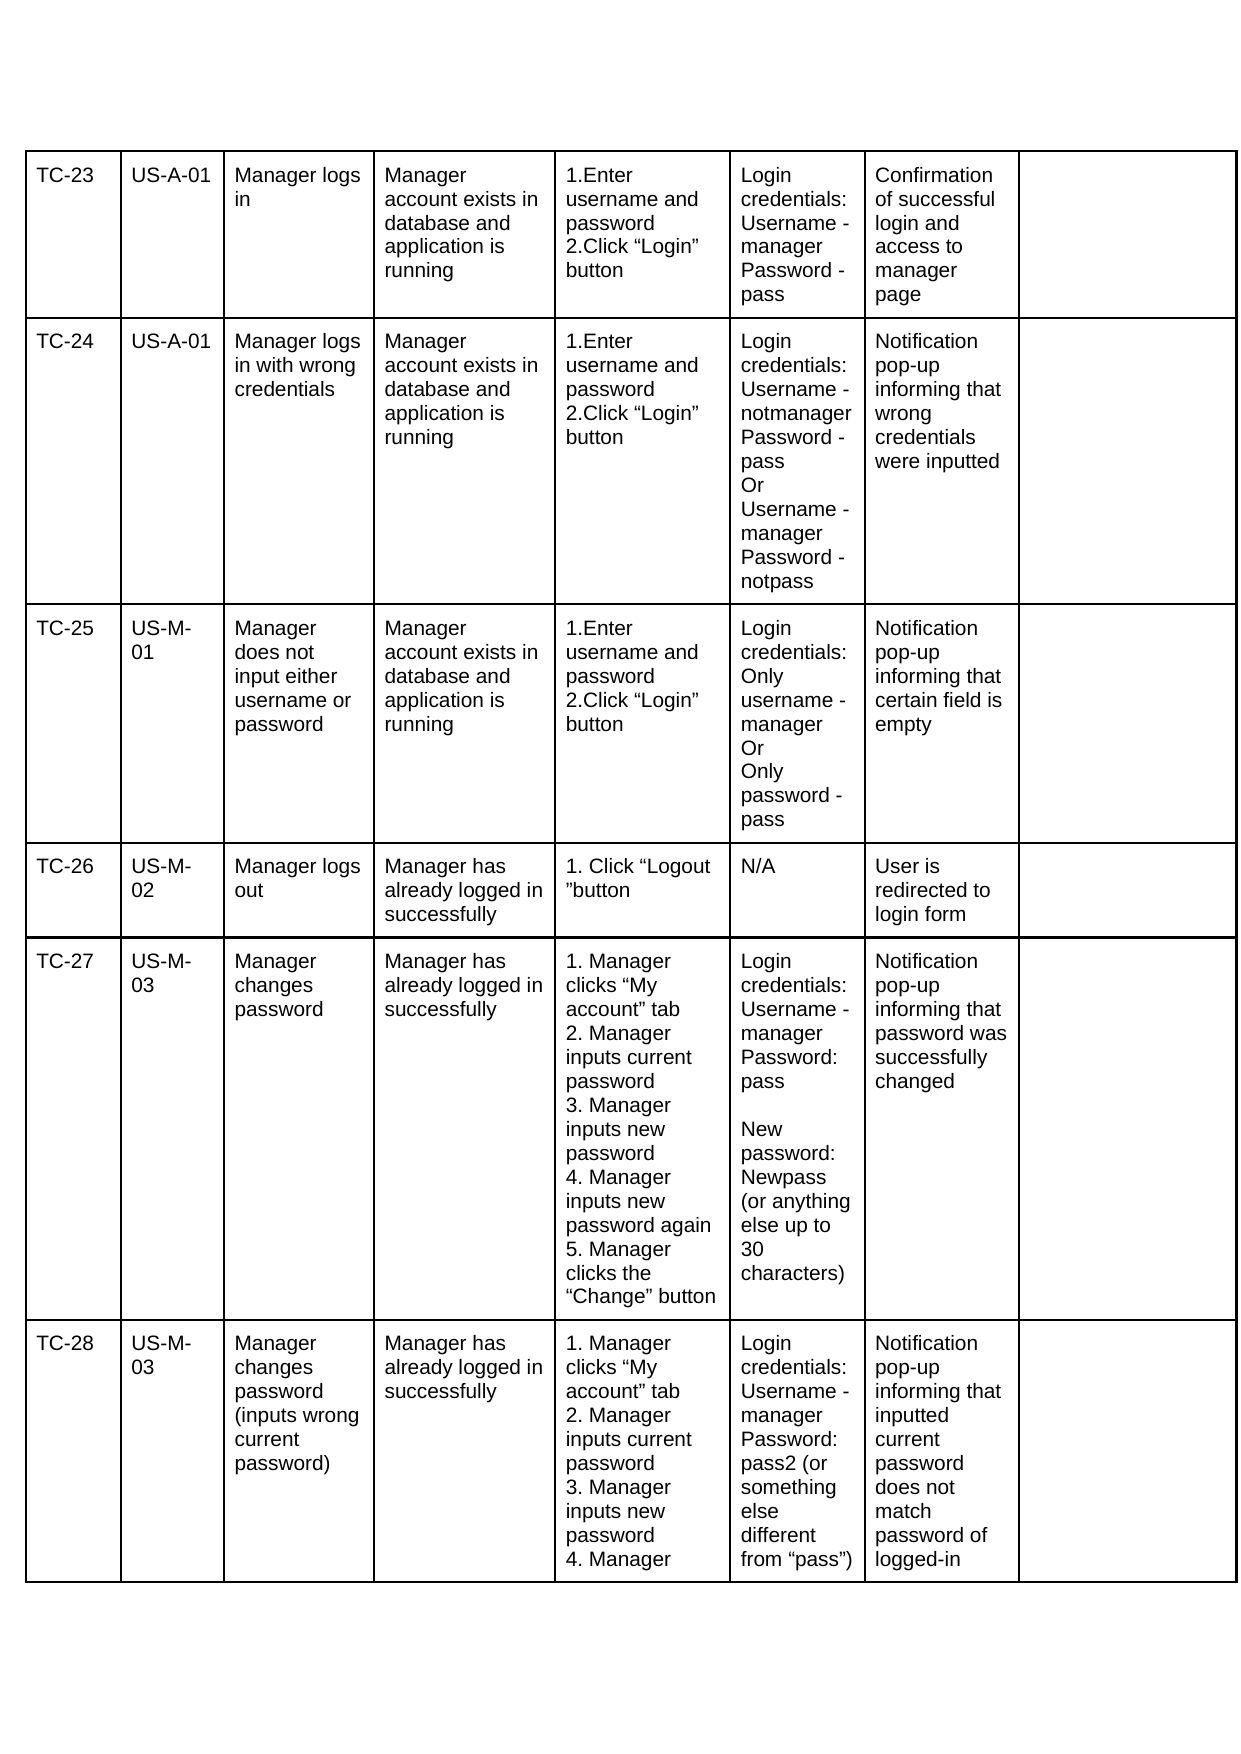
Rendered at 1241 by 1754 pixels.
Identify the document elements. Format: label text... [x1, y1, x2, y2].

table_cell 1.Enter username and password 2.Click “Login” button [556, 152, 729, 317]
table_cell Notification pop-up informing that password was successfully changed [866, 939, 1018, 1319]
table_cell US-M-01 [122, 605, 223, 842]
table_cell Login credentials: Username - manager Password - pass [731, 152, 864, 317]
table_cell 1. Click “Logout ”button [556, 844, 729, 936]
table_cell Manager account exists in database and application is running [375, 605, 554, 842]
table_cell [375, 1321, 554, 1581]
table_cell [1020, 319, 1235, 603]
table_cell N/A [731, 844, 864, 936]
table_cell Login credentials: Username - notmanager Password - pass Or Username - manager Password - notpass [731, 319, 864, 603]
table_cell Login credentials: Only username - manager Or Only password - pass [731, 605, 864, 842]
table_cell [225, 1321, 373, 1581]
table_cell Manager has already logged in successfully [375, 844, 554, 936]
table_cell [1020, 152, 1235, 317]
table_cell [1020, 844, 1235, 936]
table_cell 1.Enter username and password 2.Click “Login” button [556, 605, 729, 842]
table_cell Manager logs in with wrong credentials [225, 319, 373, 603]
table_cell TC-26 [27, 844, 120, 936]
table_cell Manager logs out [225, 844, 373, 936]
table_cell Notification pop-up informing that certain field is empty [866, 605, 1018, 842]
table_cell Login credentials: Username - manager Password: pass New password: Newpass (or anything else up to 30 characters) [731, 939, 864, 1319]
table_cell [866, 1321, 1018, 1581]
table_cell Manager does not input either username or password [225, 605, 373, 842]
table_cell Confirmation of successful login and access to manager page [866, 152, 1018, 317]
table_cell [1020, 1321, 1235, 1581]
table_cell TC-27 [27, 939, 120, 1319]
table_cell Notification pop-up informing that wrong credentials were inputted [866, 319, 1018, 603]
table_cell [731, 1321, 864, 1581]
table_cell Manager has already logged in successfully [375, 939, 554, 1319]
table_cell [556, 1321, 729, 1581]
table_cell TC-28 [27, 1321, 120, 1581]
table_cell Manager account exists in database and application is running [375, 319, 554, 603]
table_cell User is redirected to login form [866, 844, 1018, 936]
table_cell TC-23 [27, 152, 120, 317]
table_cell TC-25 [27, 605, 120, 842]
table_cell TC-24 [27, 319, 120, 603]
table_cell US-M-03 [122, 939, 223, 1319]
table_cell Manager account exists in database and application is running [375, 152, 554, 317]
table_cell US-A-01 [122, 319, 223, 603]
table_cell US-M-03 [122, 1321, 223, 1581]
table_cell [1020, 939, 1235, 1319]
table_cell US-M-02 [122, 844, 223, 936]
table_cell Manager changes password [225, 939, 373, 1319]
table_cell [1020, 605, 1235, 842]
table_cell US-A-01 [122, 152, 223, 317]
table_cell 1.Enter username and password 2.Click “Login” button [556, 319, 729, 603]
table_cell Manager logs in [225, 152, 373, 317]
